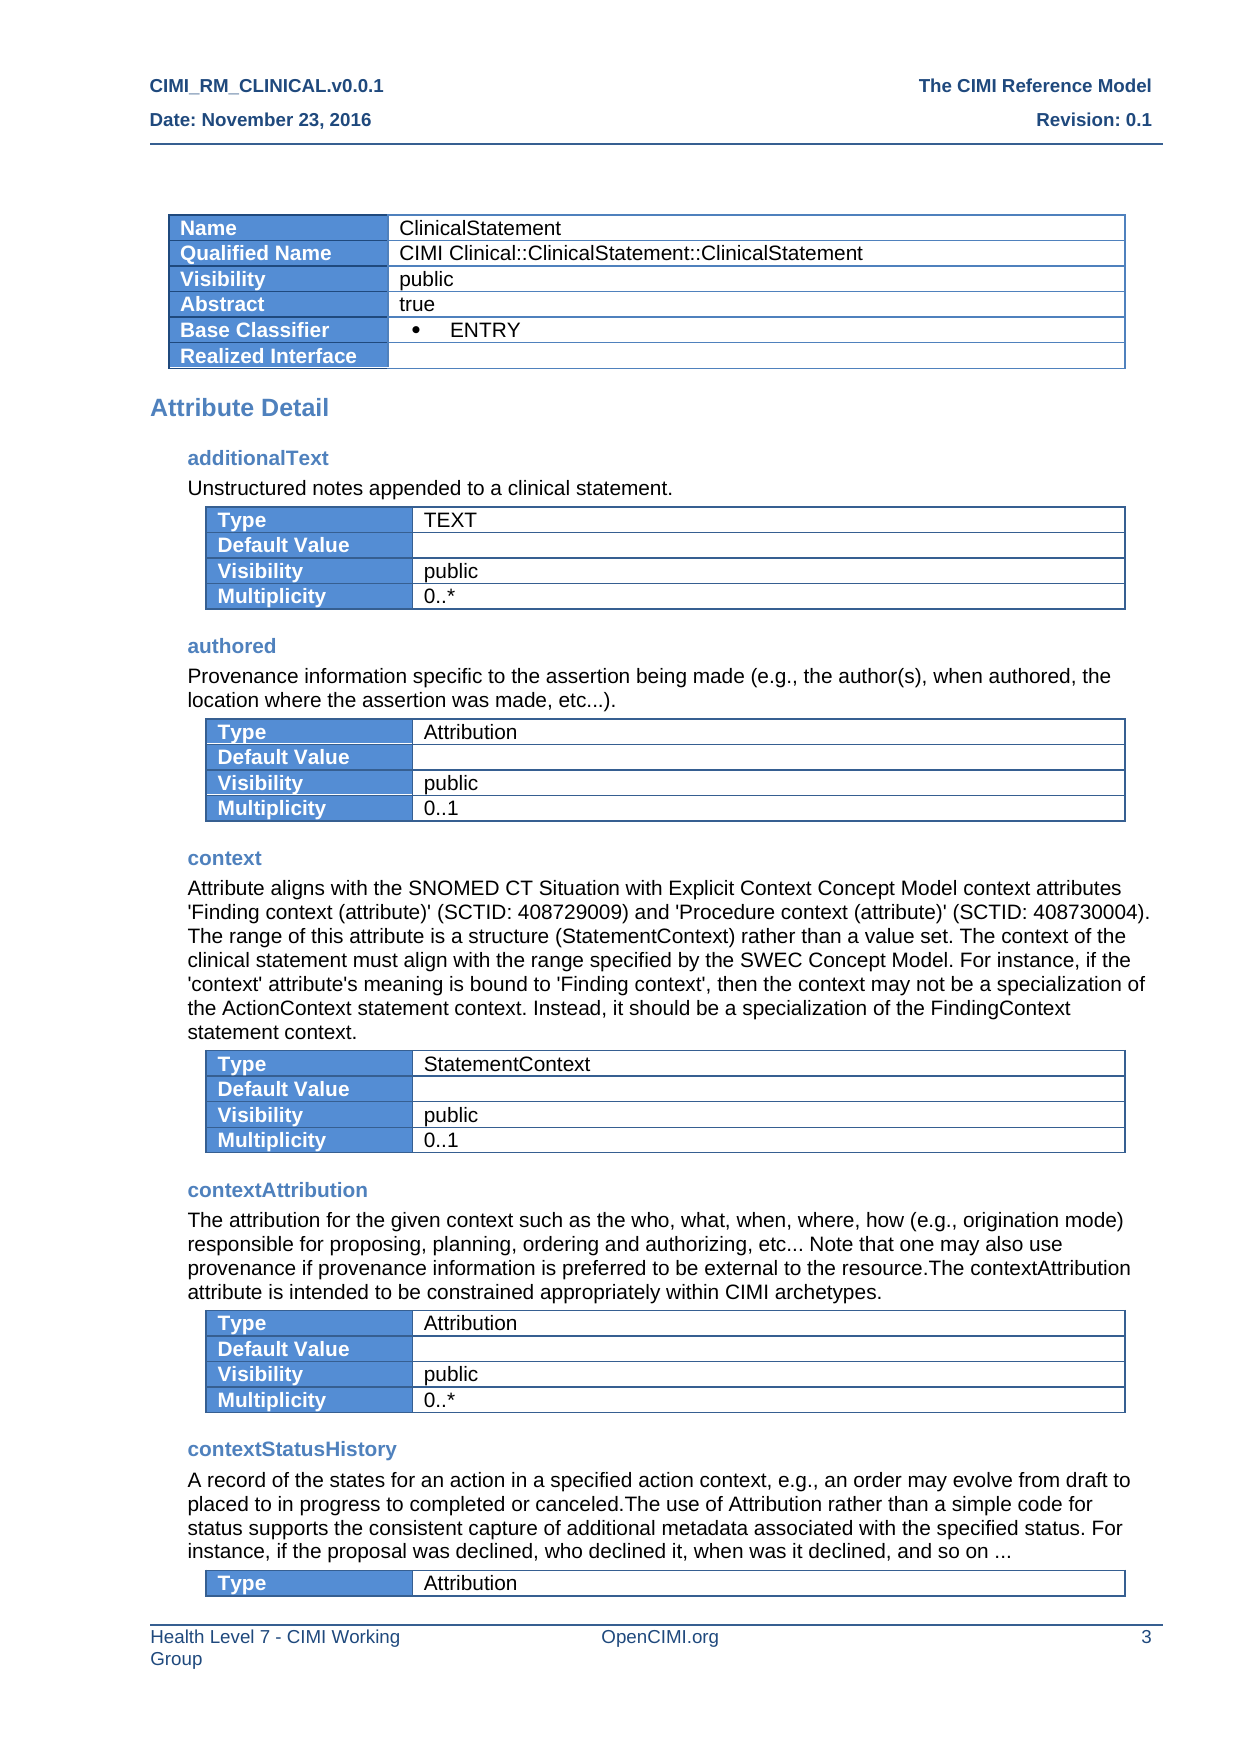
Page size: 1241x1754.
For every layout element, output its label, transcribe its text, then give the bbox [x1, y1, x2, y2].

table_cell Default Value [207, 533, 412, 557]
table_cell [413, 1077, 1124, 1101]
text Attribute aligns with the SNOMED CT Situation with Explicit Context Concept Model context attributes 'Finding context (attribute)' (SCTID: 408729009) and 'Procedure context (attribute)' (SCTID: 408730004). The range of this attribute is a structure (StatementContext) rather than a value set. The context of the clinical statement must align with the range specified by the SWEC Concept Model. For instance, if the 'context' attribute's meaning is bound to 'Finding context', then the context may not be a specialization of the ActionContext statement context. Instead, it should be a specialization of the FindingContext statement context. [187, 876, 1152, 1043]
table_cell Qualified Name [170, 241, 387, 265]
table_header Type [207, 1311, 412, 1335]
table_cell Multiplicity [207, 1128, 412, 1152]
table_cell Visibility [207, 1102, 412, 1126]
subtitle contextAttribution [150, 1177, 1152, 1201]
table_header StatementContext [413, 1051, 1124, 1075]
subtitle additionalText [150, 446, 1152, 469]
table_cell [413, 745, 1124, 769]
table_cell Default Value [207, 1077, 412, 1101]
table_header Type [207, 1571, 412, 1595]
table_cell public [413, 559, 1124, 583]
subtitle authored [150, 634, 1152, 658]
table_cell Visibility [207, 771, 412, 794]
table_cell public [413, 771, 1124, 794]
table_header ClinicalStatement [389, 216, 1124, 240]
table_cell Multiplicity [207, 1388, 412, 1412]
table_cell Default Value [207, 745, 412, 769]
table_header Attribution [413, 1571, 1124, 1595]
table_header Attribution [413, 1311, 1124, 1335]
table_cell Multiplicity [207, 584, 412, 608]
text A record of the states for an action in a specified action context, e.g., an order may evolve from draft to placed to in progress to completed or canceled. [187, 1467, 1152, 1563]
subtitle context [150, 846, 1152, 869]
text Unstructured notes appended to a clinical statement. [187, 476, 1152, 500]
table_cell ENTRY [389, 318, 1124, 342]
table_cell public [413, 1102, 1124, 1126]
table_cell 0..* [413, 584, 1124, 608]
table_cell CIMI Clinical::ClinicalStatement::ClinicalStatement [389, 241, 1124, 265]
table_cell Default Value [207, 1337, 412, 1361]
subtitle Attribute Detail [150, 393, 1152, 422]
table_cell Realized Interface [170, 343, 387, 367]
text Provenance information specific to the assertion being made (e.g., the author(s), when authored, the location where the assertion was made, etc...). [187, 664, 1152, 712]
table_cell Base Classifier [170, 318, 387, 342]
table_header Type [207, 508, 412, 532]
table_cell [413, 533, 1124, 557]
table_cell [389, 343, 1124, 367]
table_cell true [389, 292, 1124, 316]
table_header Type [207, 1051, 412, 1075]
table_header Type [207, 720, 412, 743]
table_cell Abstract [170, 292, 387, 316]
table_cell 0..1 [413, 1128, 1124, 1152]
table_cell public [389, 267, 1124, 291]
table_cell Multiplicity [207, 796, 412, 820]
subtitle contextStatusHistory [150, 1437, 1152, 1461]
table_cell 0..* [413, 1388, 1124, 1412]
table_cell public [413, 1362, 1124, 1386]
table_cell [413, 1337, 1124, 1361]
table_cell Visibility [207, 1362, 412, 1386]
table_cell Visibility [170, 267, 387, 291]
table_cell 0..1 [413, 796, 1124, 820]
table_header Name [170, 216, 387, 240]
table_header Attribution [413, 720, 1124, 743]
table_cell Visibility [207, 559, 412, 583]
table_header TEXT [413, 508, 1124, 532]
text The attribution for the given context such as the who, what, when, where, how (e.g., origination mode) responsible for proposing, planning, ordering and authorizing, etc... Note that one may also use provenance if provenance information is preferred to be external to the resource. [187, 1208, 1152, 1303]
